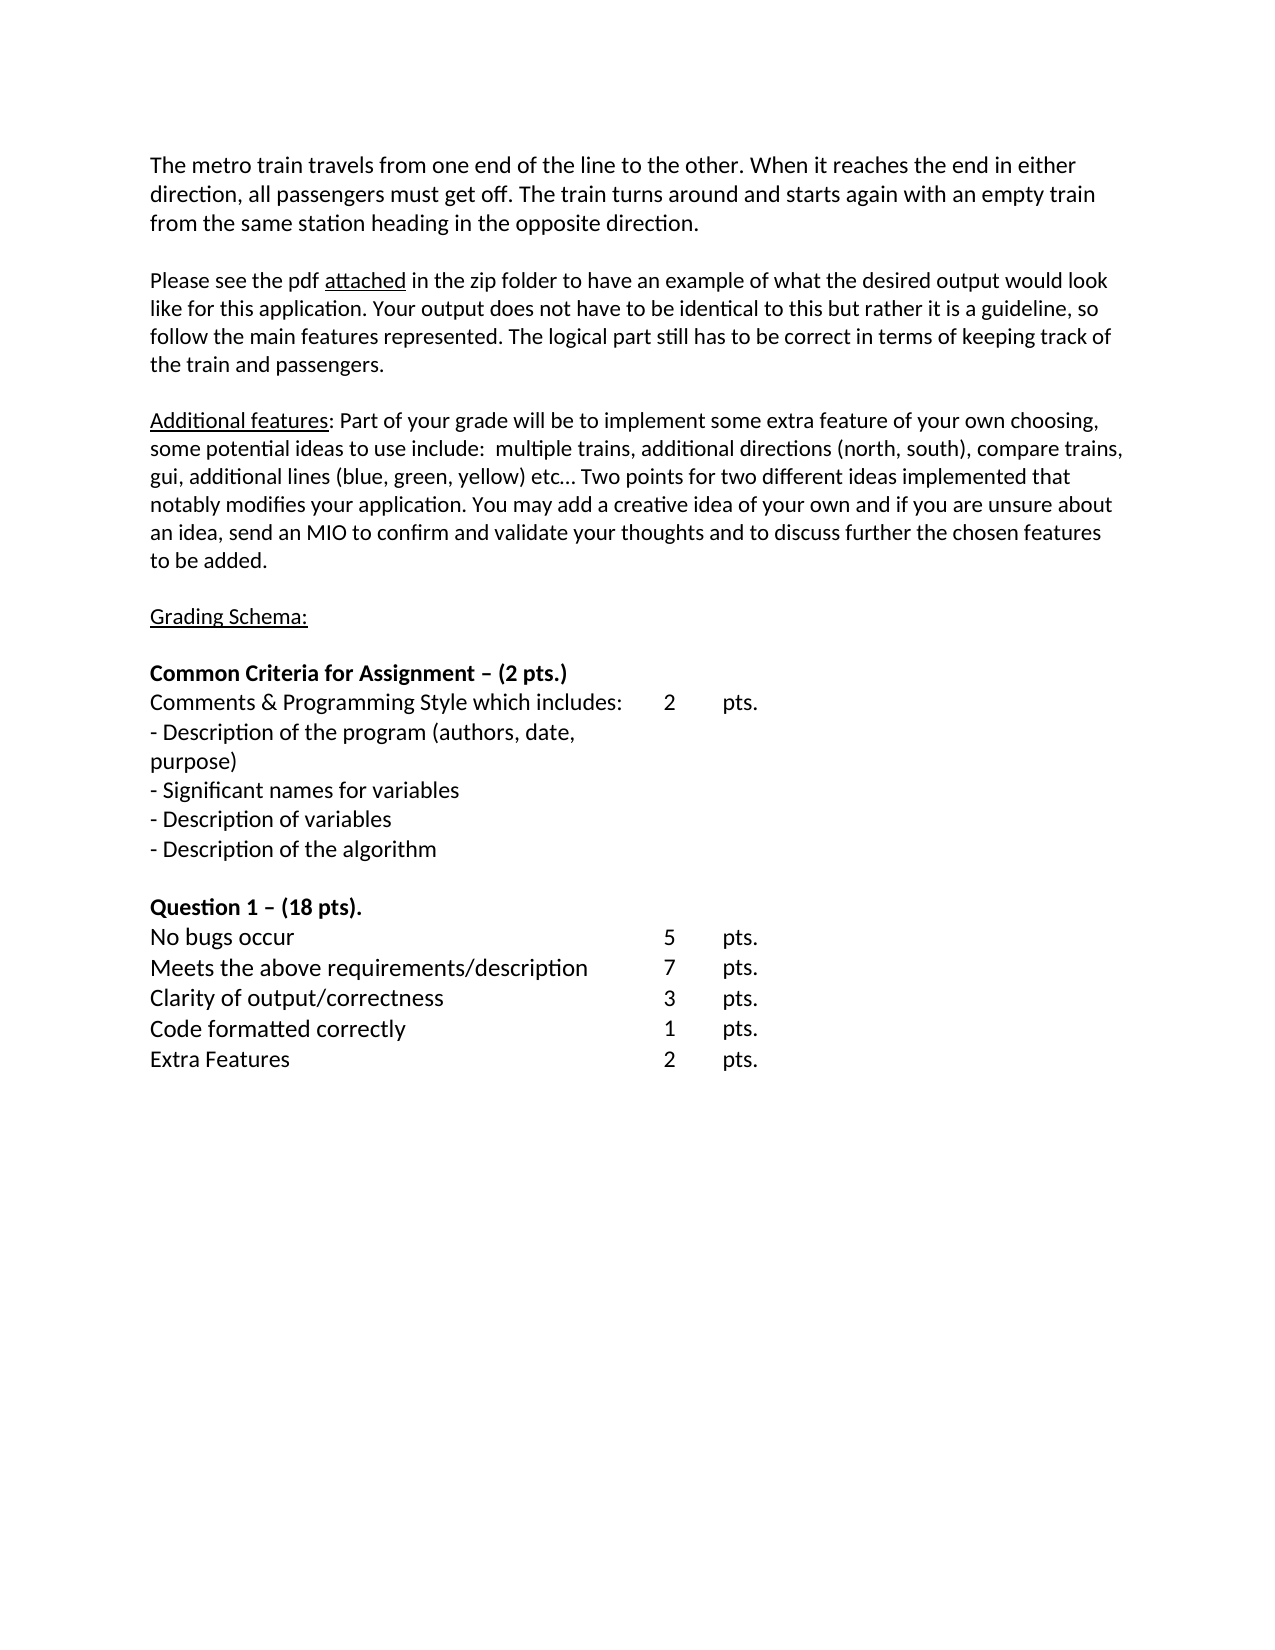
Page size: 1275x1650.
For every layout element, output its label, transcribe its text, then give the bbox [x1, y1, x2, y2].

table_cell pts. [711, 1044, 829, 1073]
table_cell 2 [652, 688, 711, 892]
table_cell pts. [711, 983, 829, 1013]
table_cell 5 [652, 922, 711, 952]
table_cell No bugs occur [139, 922, 652, 952]
table_cell Comments & Programming Style which includes: - Description of the program (authors, date, purpose) - Significant names for variables - Description of variables - Description of the algorithm [139, 688, 652, 892]
text The metro train travels from one end of the line to the other. When it reaches the end in either direction, all passengers must get off. The train turns around and starts again with an empty train from the same station heading in the opposite direction. [150, 150, 1125, 238]
table_cell 1 [652, 1013, 711, 1044]
table_cell Extra Features [139, 1044, 652, 1073]
table_cell 7 [652, 952, 711, 983]
text Please see the pdf attached in the zip folder to have an example of what the desired output would look like for this application. Your output does not have to be identical to this but rather it is a guideline, so follow the main features represented. The logical part still has to be correct in terms of keeping track of the train and passengers. [150, 266, 1125, 378]
table_cell pts. [711, 952, 829, 983]
text Additional features: Part of your grade will be to implement some extra feature of your own choosing, some potential ideas to use include: multiple trains, additional directions (north, south), compare trains, gui, additional lines (blue, green, yellow) etc… Two points for two different ideas implemented that notably modifies your application. You may add a creative idea of your own and if you are unsure about an idea, send an MIO to confirm and validate your thoughts and to discuss further the chosen features to be added. [150, 406, 1125, 574]
table_cell Clarity of output/correctness [139, 983, 652, 1013]
text Grading Schema: [150, 602, 1125, 630]
table_cell Code formatted correctly [139, 1013, 652, 1044]
table_cell pts. [711, 922, 829, 952]
table_cell Meets the above requirements/description [139, 952, 652, 983]
table_cell Question 1 – (18 pts). [139, 892, 829, 922]
table_header Common Criteria for Assignment – (2 pts.) [139, 658, 829, 687]
table_cell pts. [711, 1013, 829, 1044]
table_cell pts. [711, 688, 829, 892]
table_cell 3 [652, 983, 711, 1013]
table_cell 2 [652, 1044, 711, 1073]
